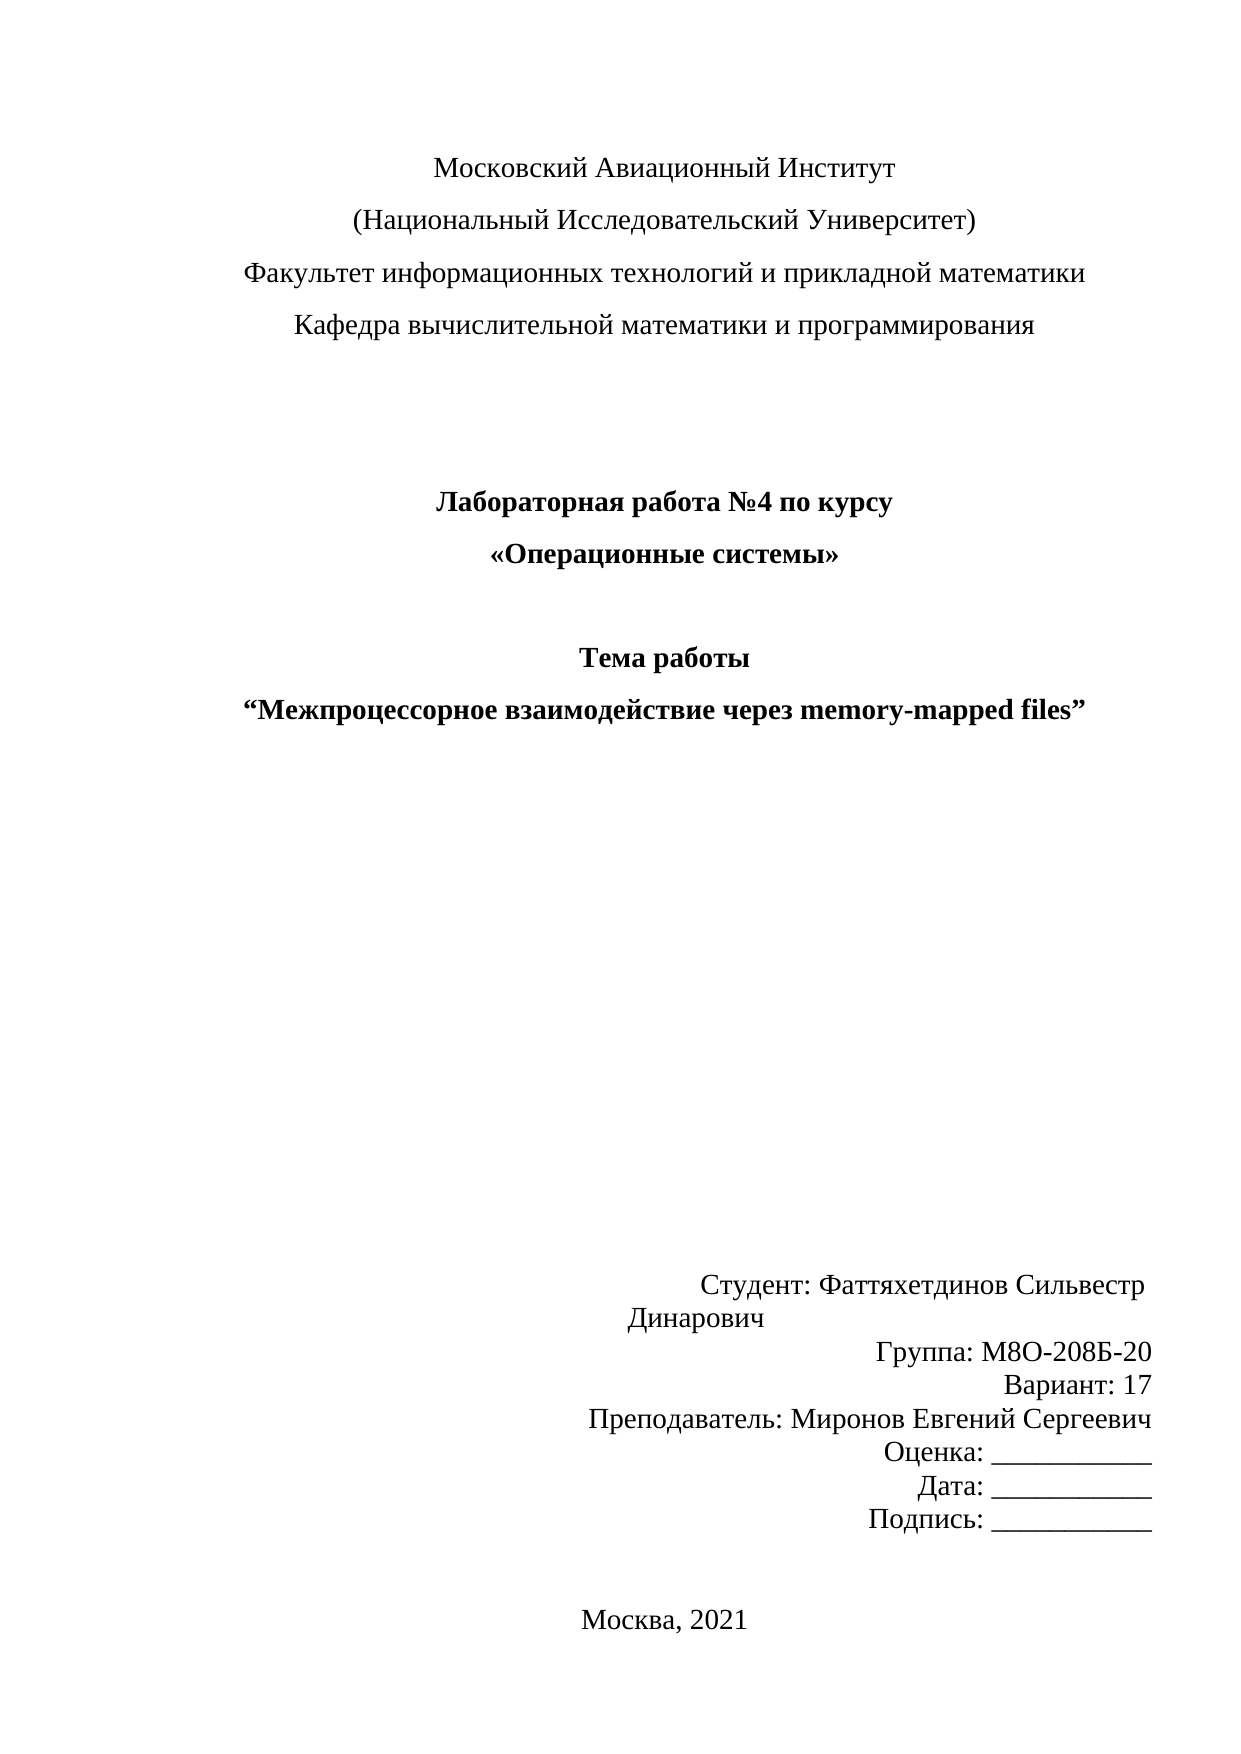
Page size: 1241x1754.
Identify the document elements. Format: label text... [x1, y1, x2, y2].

text Оценка: ___________ [177, 1434, 1152, 1468]
text Группа: М8О-208Б-20 [767, 1334, 1152, 1367]
text Вариант: 17 [767, 1367, 1152, 1401]
text Лабораторная работа №4 по курсу [177, 484, 1152, 517]
text Дата: ___________ [177, 1468, 1152, 1502]
text Кафедра вычислительной математики и программирования [177, 307, 1152, 340]
text Московский Авиационный Институт [177, 150, 1152, 184]
text Факультет информационных технологий и прикладной математики [177, 255, 1152, 288]
text «Операционные системы» [177, 536, 1152, 569]
text Москва, 2021 [177, 1602, 1152, 1636]
text Преподаватель: Миронов Евгений Сергеевич [177, 1401, 1152, 1434]
text Студент: Фаттяхетдинов Сильвестр Динарович [627, 1267, 1152, 1334]
text (Национальный Исследовательский Университет) [177, 202, 1152, 236]
text “Межпроцессорное взаимодействие через memory-mapped files” [177, 692, 1152, 726]
text Подпись: ___________ [177, 1502, 1152, 1535]
text Тема работы [177, 640, 1152, 674]
